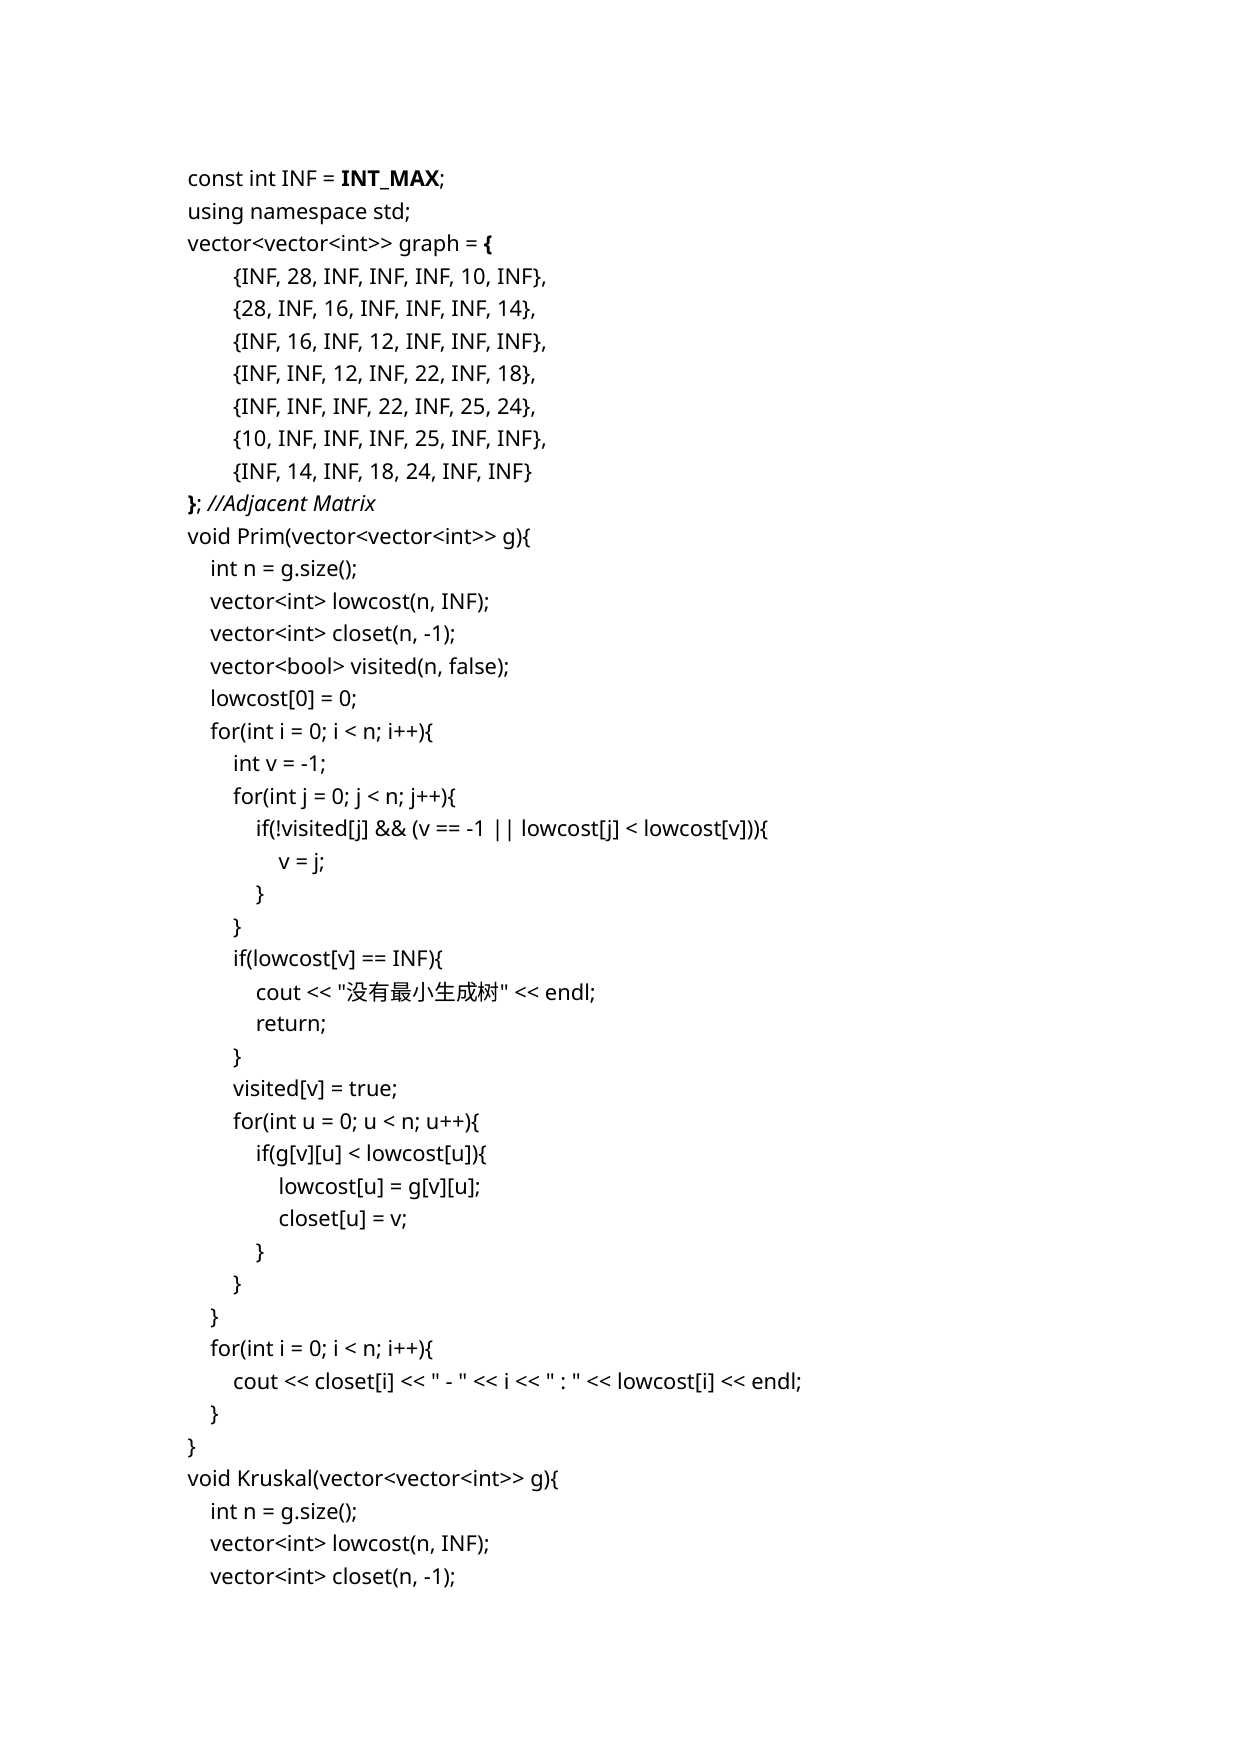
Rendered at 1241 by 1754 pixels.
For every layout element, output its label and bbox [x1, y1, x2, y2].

text [187, 162, 1053, 1592]
